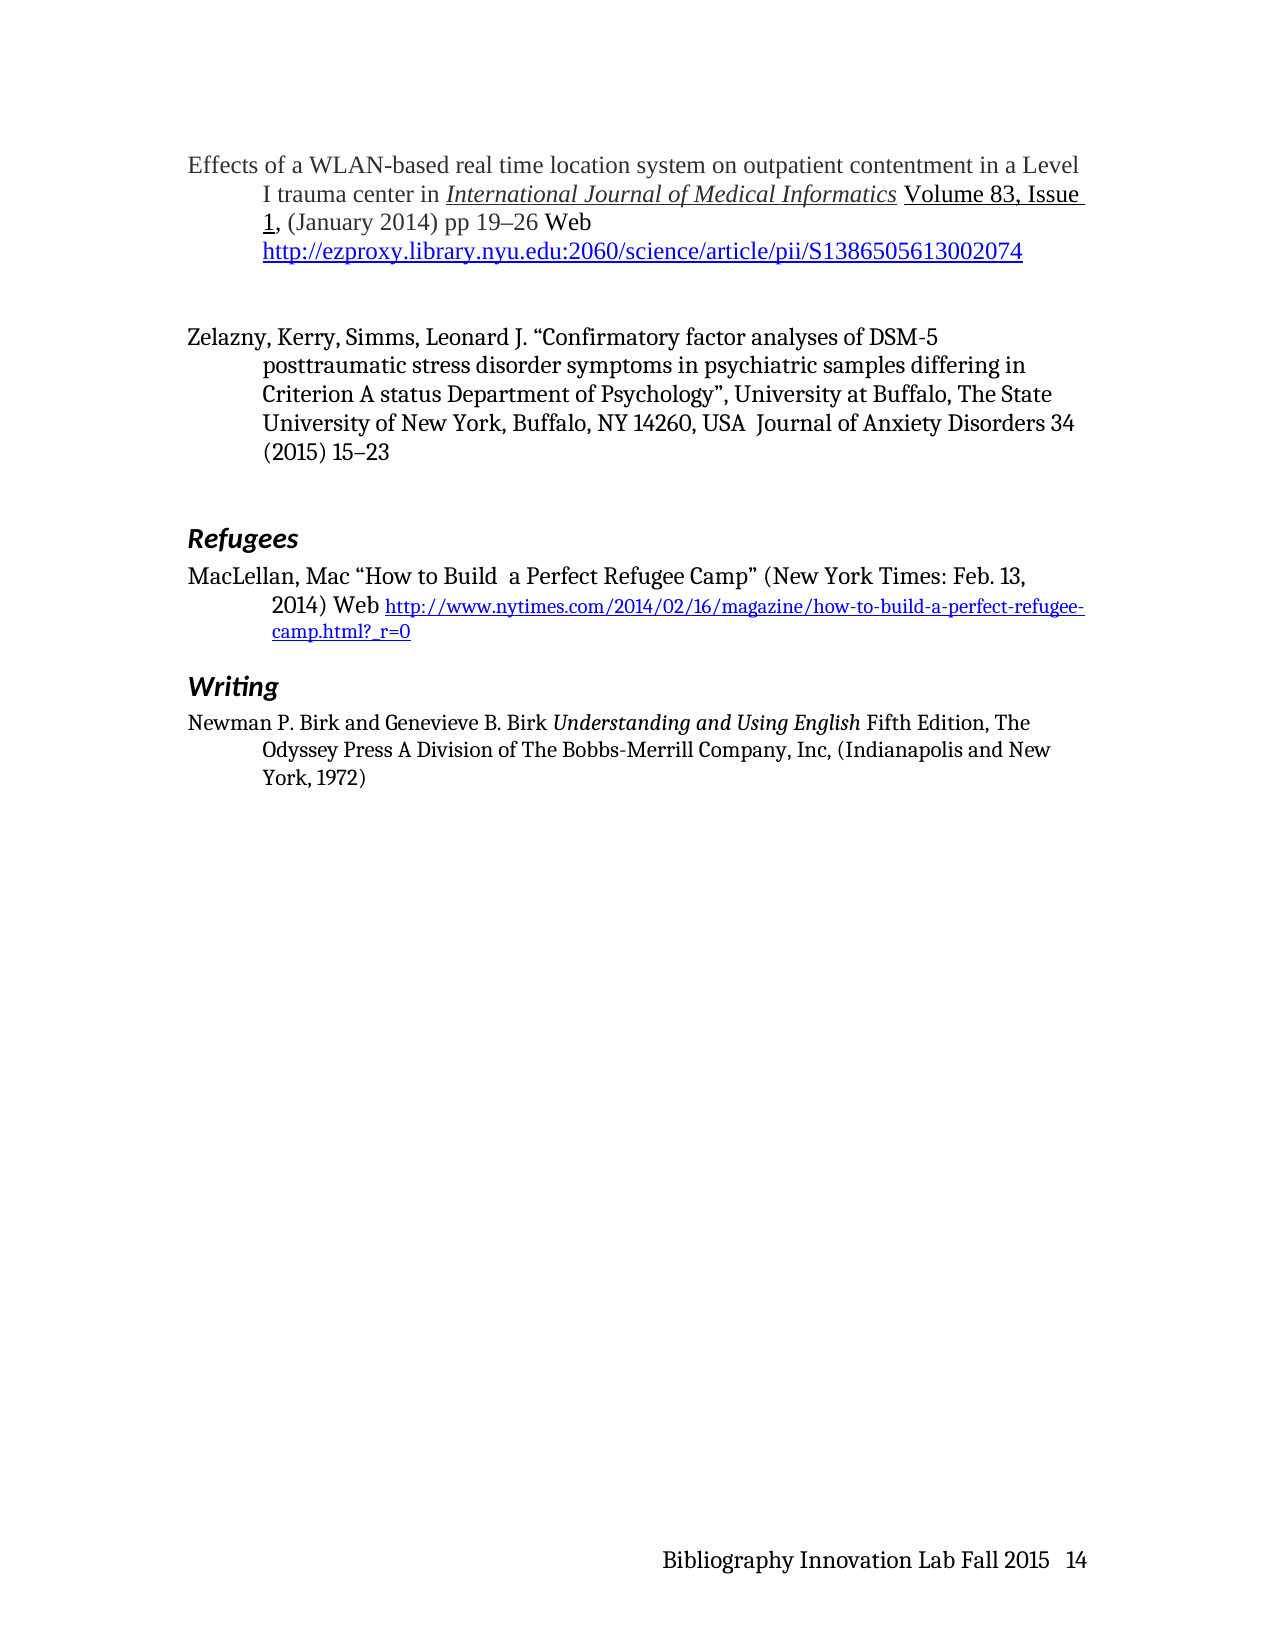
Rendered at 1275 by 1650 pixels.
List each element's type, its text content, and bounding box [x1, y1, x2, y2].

text Newman P. Birk and Genevieve B. Birk Understanding and Using English Fifth Edition, The Odyssey Press A Division of The Bobbs-Merrill Company, Inc, (Indianapolis and New York, 1972) [187, 710, 1087, 791]
subtitle Writing [187, 668, 1087, 704]
text MacLellan, Mac “How to Build a Perfect Refugee Camp” (New York Times: Feb. 13, 2014) Web http://www.nytimes.com/2014/02/16/magazine/how-to-build-a-perfect-refugee-camp.html?_r=0 [187, 562, 1087, 643]
subtitle Refugees [187, 520, 1087, 556]
text Zelazny, Kerry, Simms, Leonard J. “Confirmatory factor analyses of DSM-5 posttraumatic stress disorder symptoms in psychiatric samples differing in Criterion A status Department of Psychology”, University at Buffalo, The State University of New York, Buffalo, NY 14260, USA Journal of Anxiety Disorders 34 (2015) 15–23 [187, 322, 1087, 466]
text Effects of a WLAN-based real time location system on outpatient contentment in a Level I trauma center in International Journal of Medical Informatics Volume 83, Issue 1, (January 2014) pp 19–26 Web http://ezproxy.library.nyu.edu:2060/science/article/pii/S1386505613002074 [187, 150, 1087, 265]
